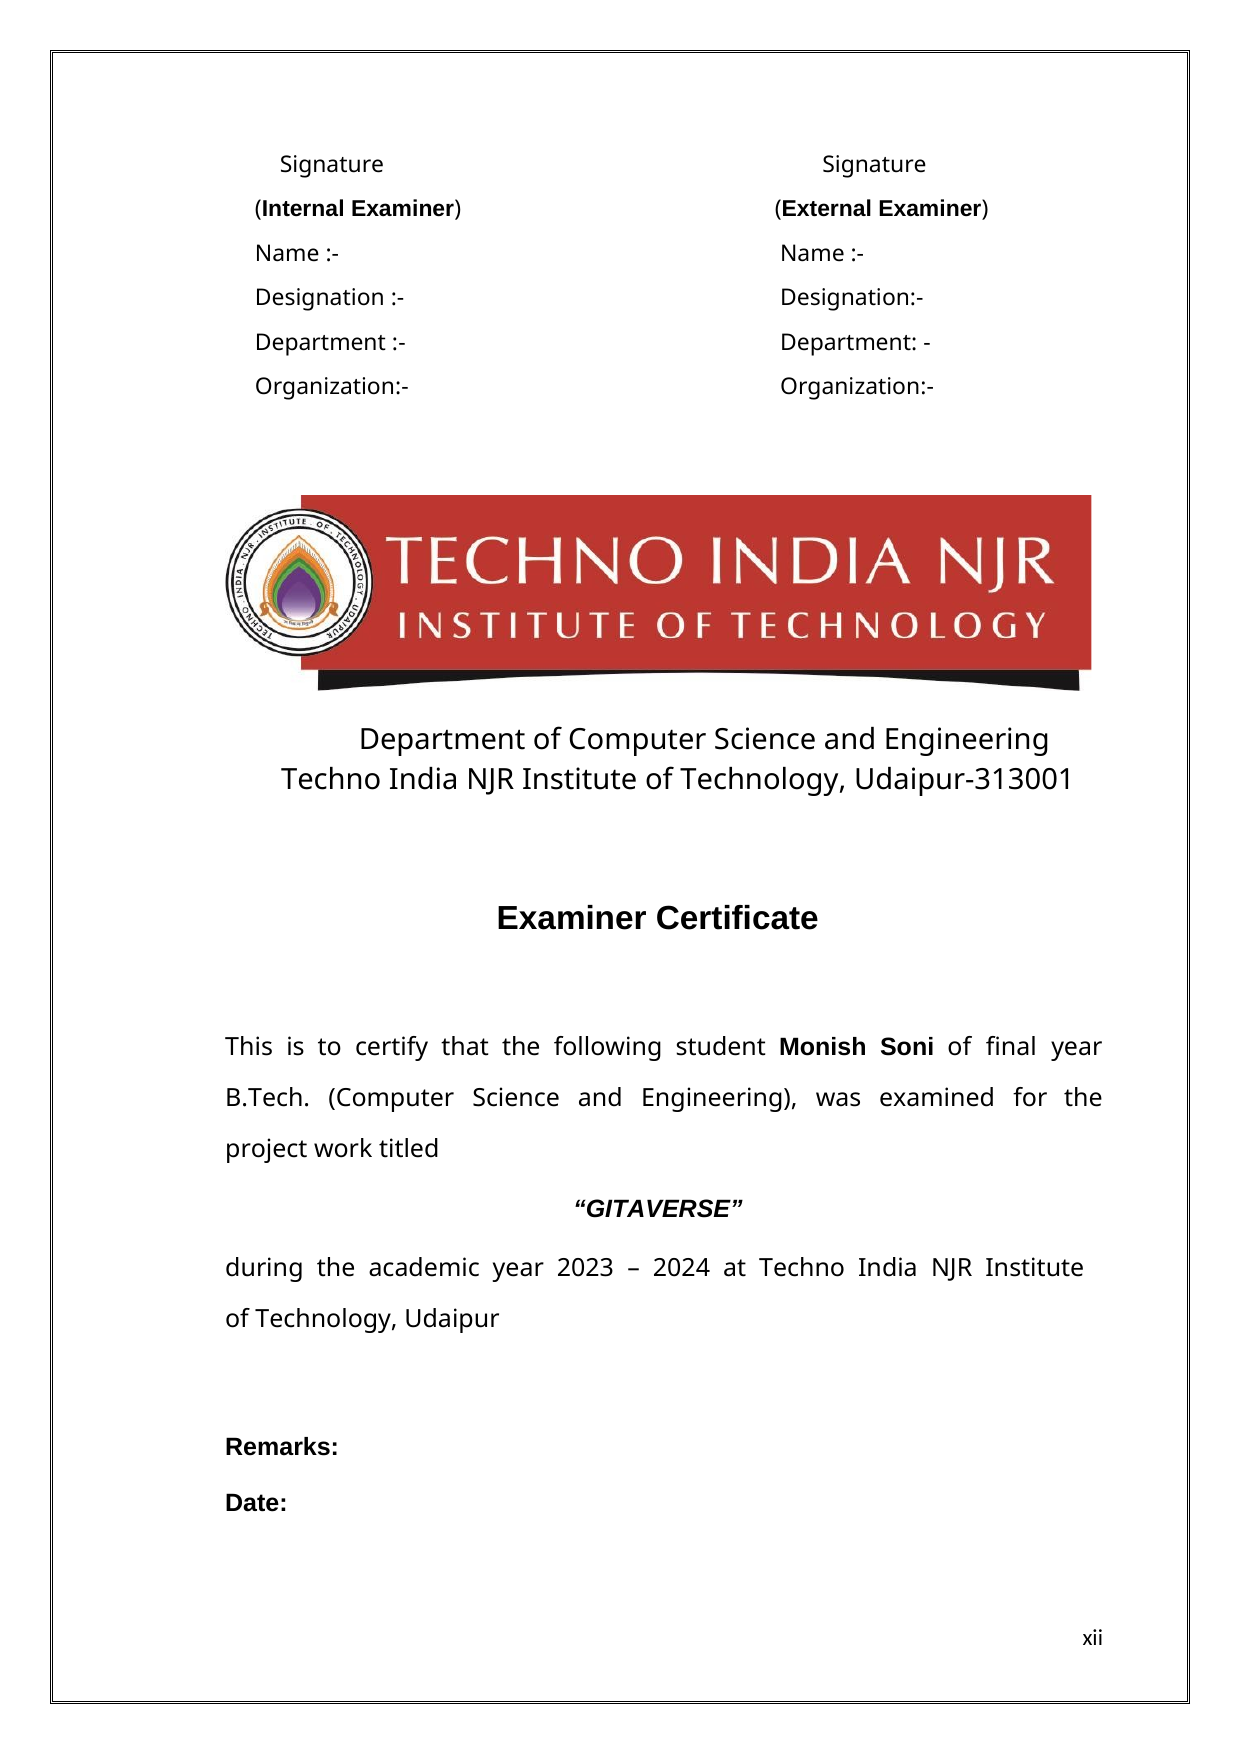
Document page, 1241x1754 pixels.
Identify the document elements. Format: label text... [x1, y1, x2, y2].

text Signature Signature [139, 148, 1066, 179]
text “GITAVERSE” [436, 1194, 879, 1222]
subtitle Examiner Certificate [436, 898, 879, 937]
text (Internal Examiner) (External Examiner) [225, 192, 1103, 224]
text Name :- Name :- [225, 237, 1103, 268]
picture [225, 495, 1092, 691]
text during the academic year 2023 – 2024 at Techno India NJR Institute of Technology, Udaipur [225, 1249, 1103, 1335]
text Organization:- Organization:- [225, 370, 1103, 401]
text Date: [225, 1488, 1103, 1517]
text Department of Computer Science and Engineering Techno India NJR Institute of Technology, Udaipur-313001 [277, 718, 1078, 798]
text Department :- Department: - [225, 326, 1103, 357]
text This is to certify that the following student Monish Soni of final year B.Tech. (Computer Science and Engineering), was examined for the project work titled [225, 1028, 1103, 1164]
text Designation :- Designation:- [225, 281, 1103, 312]
text Remarks: [225, 1432, 1103, 1461]
